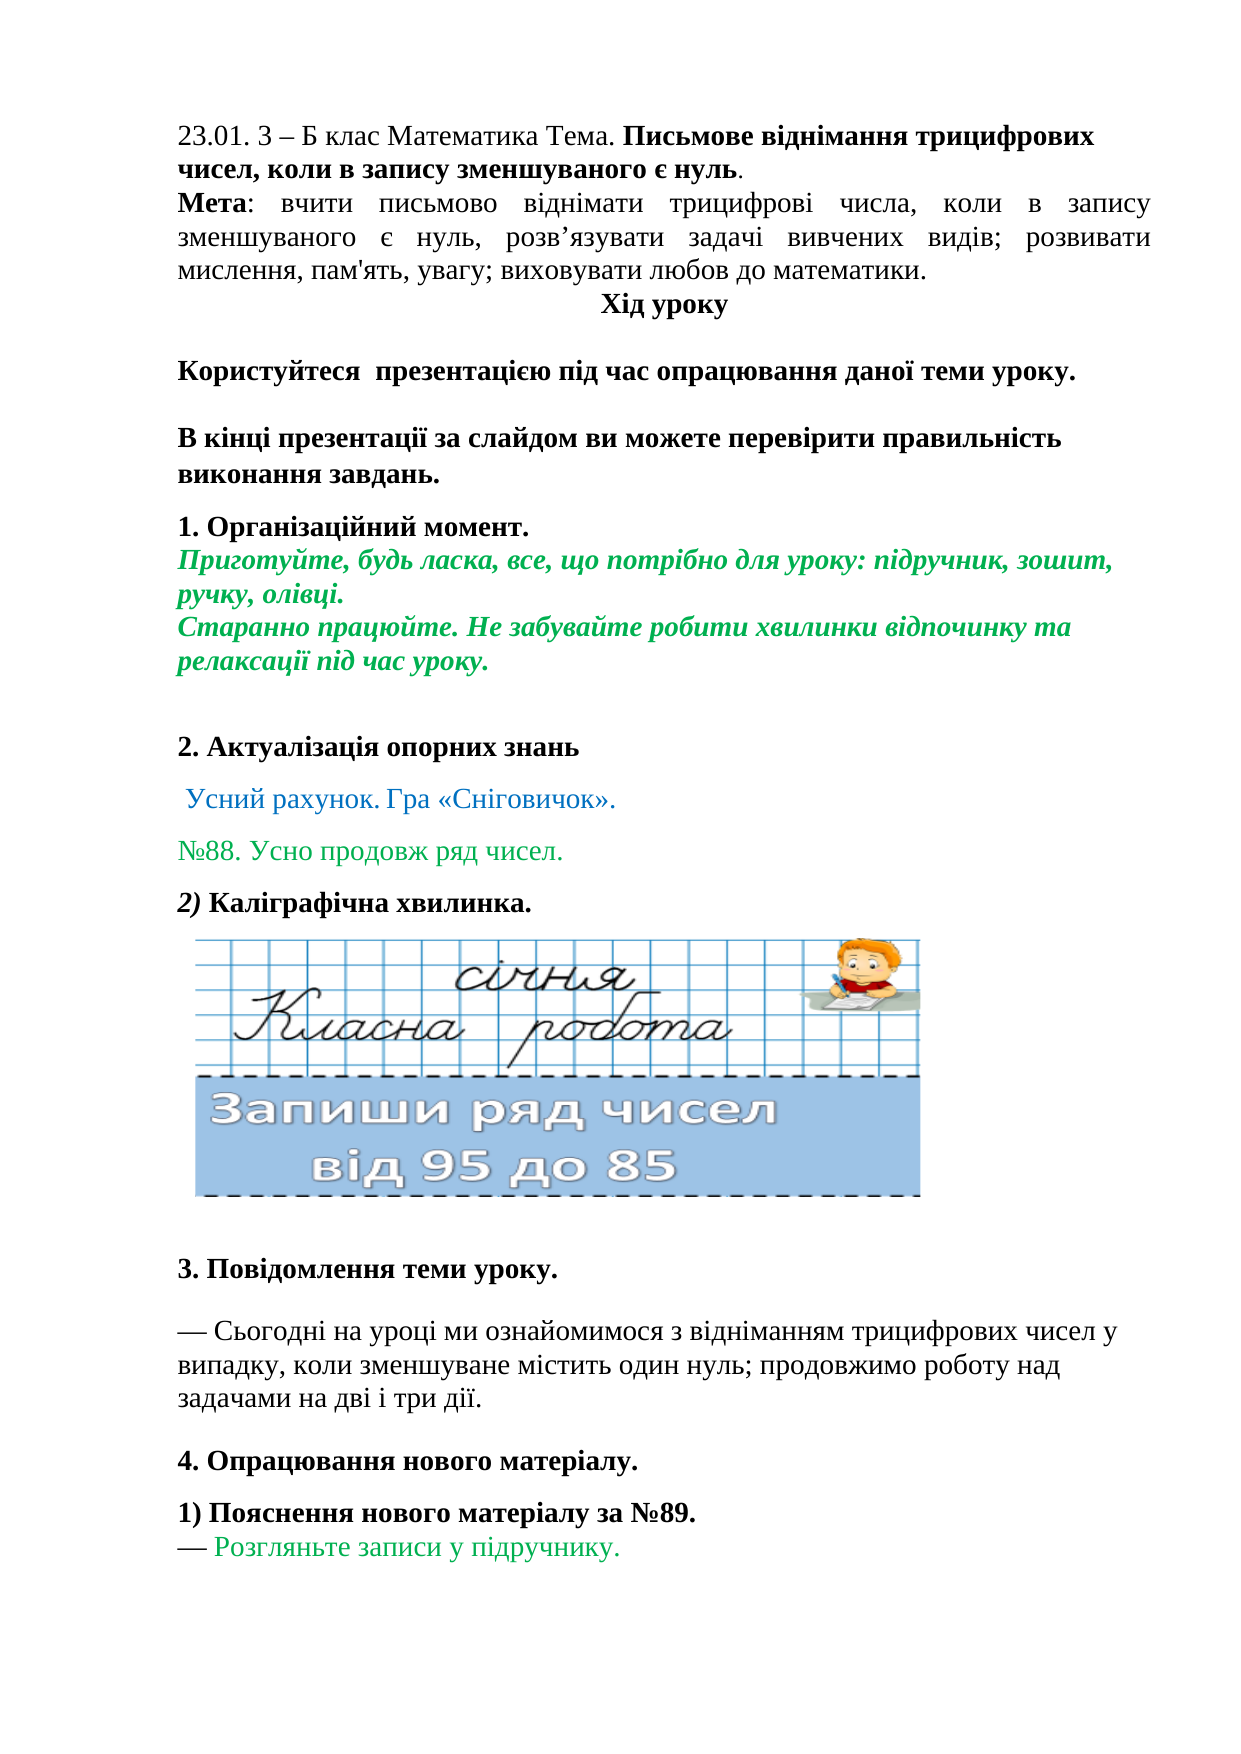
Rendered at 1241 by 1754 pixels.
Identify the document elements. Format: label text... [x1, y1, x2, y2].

text Користуйтеся презентацією під час опрацювання даної теми уроку. [177, 353, 1152, 386]
text 4. Опрацювання нового матеріалу. [177, 1443, 1152, 1477]
text 1. Організаційний момент. [177, 509, 1152, 542]
text Усний рахунок. Гра «Сніговичок». [177, 781, 1152, 814]
text 3. Повідомлення теми уроку. [177, 1251, 1152, 1284]
picture [195, 938, 921, 1197]
text Приготуйте, будь ласка, все, що потрібно для уроку: підручник, зошит, ручку, олівці. [177, 542, 1152, 609]
text Старанно працюйте. Не забувайте робити хвилинки відпочинку та релаксації під час уроку. [177, 609, 1152, 677]
text В кінці презентації за слайдом ви можете перевірити правильність виконання завдань. [177, 420, 1152, 490]
text 23.01. 3 – Б клас Математика Тема. Письмове віднімання трицифрових чисел, коли в запису зменшуваного є нуль. [177, 118, 1152, 185]
text 1) Пояснення нового матеріалу за №89. [177, 1495, 1152, 1529]
text 2. Актуалізація опорних знань [177, 729, 1152, 762]
text Мета: вчити письмово віднімати трицифрові числа, коли в запису зменшуваного є нуль, розв’язувати задачі вивчених видів; розвивати мислення, пам'ять, увагу; виховувати любов до математики. [177, 185, 1152, 286]
text №88. Усно продовж ряд чисел. [177, 833, 1152, 867]
text Хід уроку [177, 286, 1152, 319]
text — Розгляньте записи у підручнику. [177, 1529, 1152, 1562]
text — Сьогодні на уроці ми ознайомимося з відніманням трицифрових чисел у випадку, коли зменшуване містить один нуль; продовжимо роботу над задачами на дві і три дії. [177, 1313, 1152, 1414]
text 2) Каліграфічна хвилинка. [177, 885, 1152, 919]
